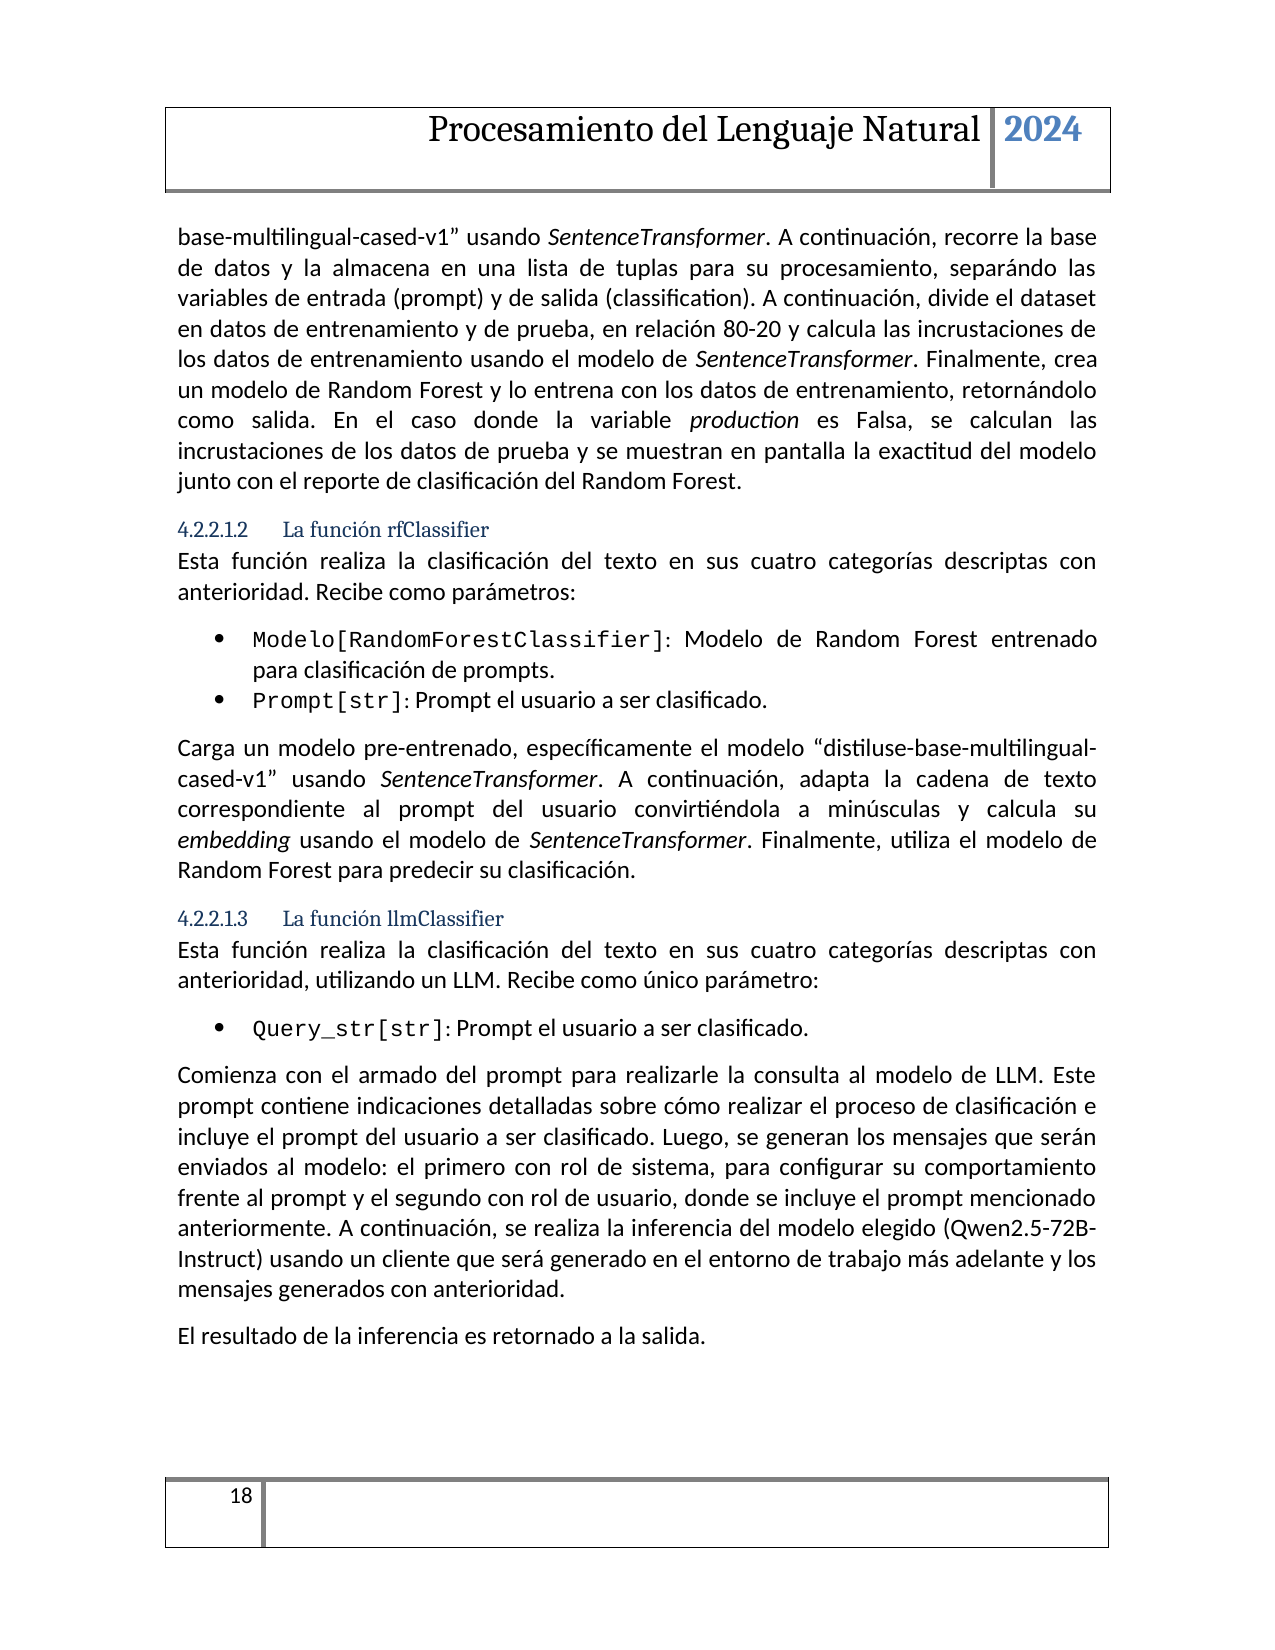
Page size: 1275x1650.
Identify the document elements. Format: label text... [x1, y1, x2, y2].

list Query_str[str]: Prompt el usuario a ser clasificado. [215, 1012, 1098, 1043]
list Prompt[str]: Prompt el usuario a ser clasificado. [215, 684, 1098, 716]
text Comienza con el armado del prompt para realizarle la consulta al modelo de LLM. Este prompt contiene indicaciones detalladas sobre cómo realizar el proceso de clasificación e incluye el prompt del usuario a ser clasificado. Luego, se generan los mensajes que serán enviados al modelo: el primero con rol de sistema, para configurar su comportamiento frente al prompt y el segundo con rol de usuario, donde se incluye el prompt mencionado anteriormente. A continuación, se realiza la inferencia del modelo elegido (Qwen2.5-72B-Instruct) usando un cliente que será generado en el entorno de trabajo más adelante y los mensajes generados con anterioridad. [177, 1060, 1098, 1304]
text Esta función realiza la clasificación del texto en sus cuatro categorías descriptas con anterioridad. Recibe como parámetros: [177, 545, 1098, 606]
list Modelo[RandomForestClassifier]: Modelo de Random Forest entrenado para clasificación de prompts. [215, 623, 1098, 684]
subtitle La función rfClassifier [177, 517, 1098, 543]
text El resultado de la inferencia es retornado a la salida. [177, 1321, 1098, 1351]
text Esta función realiza la clasificación del texto en sus cuatro categorías descriptas con anterioridad, utilizando un LLM. Recibe como único parámetro: [177, 934, 1098, 995]
subtitle La función llmClassifier [177, 906, 1098, 932]
text Carga un modelo pre-entrenado, específicamente el modelo “distiluse-base-multilingual-cased-v1” usando SentenceTransformer. A continuación, adapta la cadena de texto correspondiente al prompt del usuario convirtiéndola a minúsculas y calcula su embedding usando el modelo de SentenceTransformer. Finalmente, utiliza el modelo de Random Forest para predecir su clasificación. [177, 732, 1098, 885]
